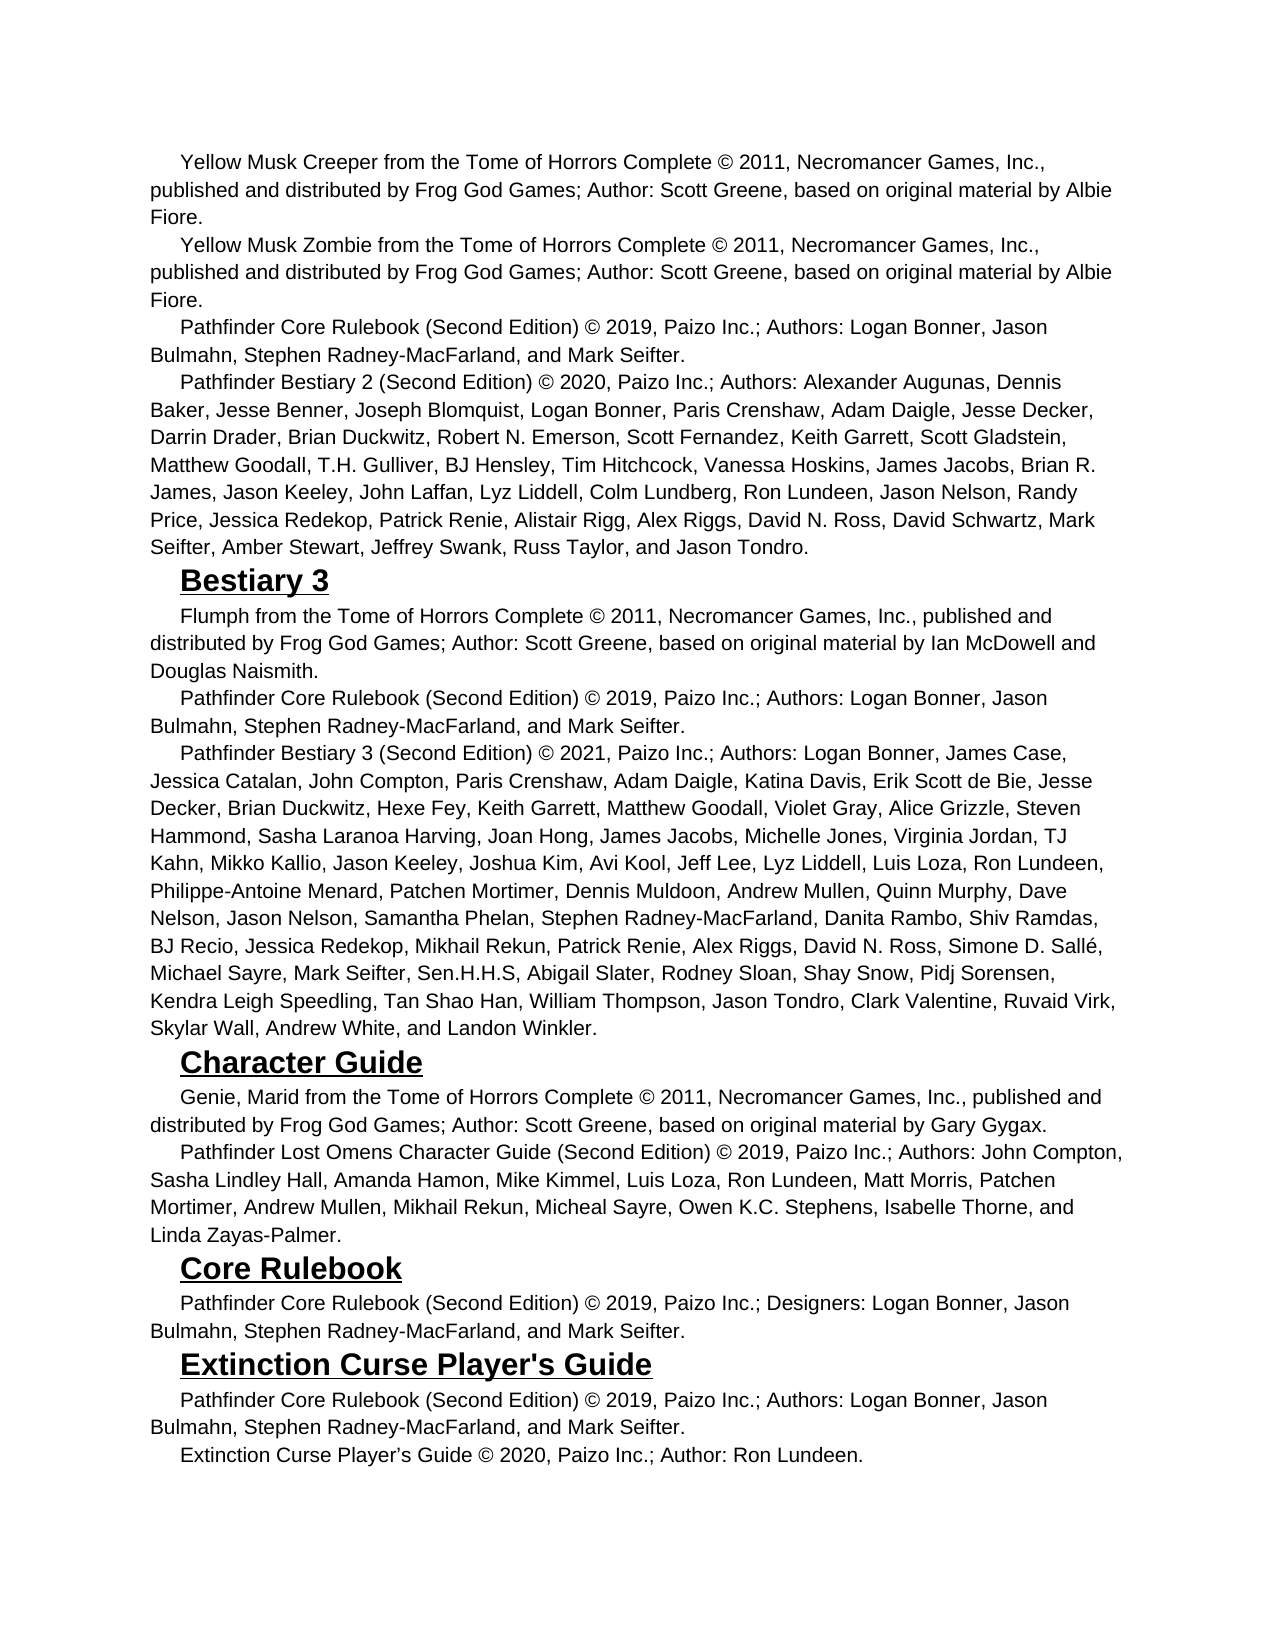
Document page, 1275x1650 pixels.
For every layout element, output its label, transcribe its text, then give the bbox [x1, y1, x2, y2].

text Yellow Musk Creeper from the Tome of Horrors Complete © 2011, Necromancer Games, Inc., published and distributed by Frog God Games; Author: Scott Greene, based on original material by Albie Fiore. [150, 150, 1125, 229]
text Pathfinder Bestiary 3 (Second Edition) © 2021, Paizo Inc.; Authors: Logan Bonner, James Case, Jessica Catalan, John Compton, Paris Crenshaw, Adam Daigle, Katina Davis, Erik Scott de Bie, Jesse Decker, Brian Duckwitz, Hexe Fey, Keith Garrett, Matthew Goodall, Violet Gray, Alice Grizzle, Steven Hammond, Sasha Laranoa Harving, Joan Hong, James Jacobs, Michelle Jones, Virginia Jordan, TJ Kahn, Mikko Kallio, Jason Keeley, Joshua Kim, Avi Kool, Jeff Lee, Lyz Liddell, Luis Loza, Ron Lundeen, Philippe-Antoine Menard, Patchen Mortimer, Dennis Muldoon, Andrew Mullen, Quinn Murphy, Dave Nelson, Jason Nelson, Samantha Phelan, Stephen Radney-MacFarland, Danita Rambo, Shiv Ramdas, BJ Recio, Jessica Redekop, Mikhail Rekun, Patrick Renie, Alex Riggs, David N. Ross, Simone D. Sallé, Michael Sayre, Mark Seifter, Sen.H.H.S, Abigail Slater, Rodney Sloan, Shay Snow, Pidj Sorensen, Kendra Leigh Speedling, Tan Shao Han, William Thompson, Jason Tondro, Clark Valentine, Ruvaid Virk, Skylar Wall, Andrew White, and Landon Winkler. [150, 741, 1125, 1040]
text Pathfinder Core Rulebook (Second Edition) © 2019, Paizo Inc.; Authors: Logan Bonner, Jason Bulmahn, Stephen Radney-MacFarland, and Mark Seifter. [150, 686, 1125, 738]
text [150, 1387, 1125, 1439]
subtitle Character Guide [150, 1044, 1125, 1080]
text Genie, Marid from the Tome of Horrors Complete © 2011, Necromancer Games, Inc., published and distributed by Frog God Games; Author: Scott Greene, based on original material by Gary Gygax. [150, 1085, 1125, 1136]
subtitle Core Rulebook [150, 1250, 1125, 1286]
text Pathfinder Bestiary 2 (Second Edition) © 2020, Paizo Inc.; Authors: Alexander Augunas, Dennis Baker, Jesse Benner, Joseph Blomquist, Logan Bonner, Paris Crenshaw, Adam Daigle, Jesse Decker, Darrin Drader, Brian Duckwitz, Robert N. Emerson, Scott Fernandez, Keith Garrett, Scott Gladstein, Matthew Goodall, T.H. Gulliver, BJ Hensley, Tim Hitchcock, Vanessa Hoskins, James Jacobs, Brian R. James, Jason Keeley, John Laffan, Lyz Liddell, Colm Lundberg, Ron Lundeen, Jason Nelson, Randy Price, Jessica Redekop, Patrick Renie, Alistair Rigg, Alex Riggs, David N. Ross, David Schwartz, Mark Seifter, Amber Stewart, Jeffrey Swank, Russ Taylor, and Jason Tondro. [150, 370, 1125, 559]
text Pathfinder Lost Omens Character Guide (Second Edition) © 2019, Paizo Inc.; Authors: John Compton, Sasha Lindley Hall, Amanda Hamon, Mike Kimmel, Luis Loza, Ron Lundeen, Matt Morris, Patchen Mortimer, Andrew Mullen, Mikhail Rekun, Micheal Sayre, Owen K.C. Stephens, Isabelle Thorne, and Linda Zayas-Palmer. [150, 1140, 1125, 1246]
text Pathfinder Core Rulebook (Second Edition) © 2019, Paizo Inc.; Authors: Logan Bonner, Jason Bulmahn, Stephen Radney-MacFarland, and Mark Seifter. [150, 315, 1125, 366]
text Extinction Curse Player’s Guide © 2020, Paizo Inc.; Author: Ron Lundeen. [150, 1442, 1125, 1466]
text Flumph from the Tome of Horrors Complete © 2011, Necromancer Games, Inc., published and distributed by Frog God Games; Author: Scott Greene, based on original material by Ian McDowell and Douglas Naismith. [150, 604, 1125, 683]
text Pathfinder Core Rulebook (Second Edition) © 2019, Paizo Inc.; Designers: Logan Bonner, Jason Bulmahn, Stephen Radney-MacFarland, and Mark Seifter. [150, 1291, 1125, 1343]
subtitle Extinction Curse Player's Guide [150, 1346, 1125, 1382]
subtitle Bestiary 3 [150, 562, 1125, 598]
text Yellow Musk Zombie from the Tome of Horrors Complete © 2011, Necromancer Games, Inc., published and distributed by Frog God Games; Author: Scott Greene, based on original material by Albie Fiore. [150, 232, 1125, 311]
